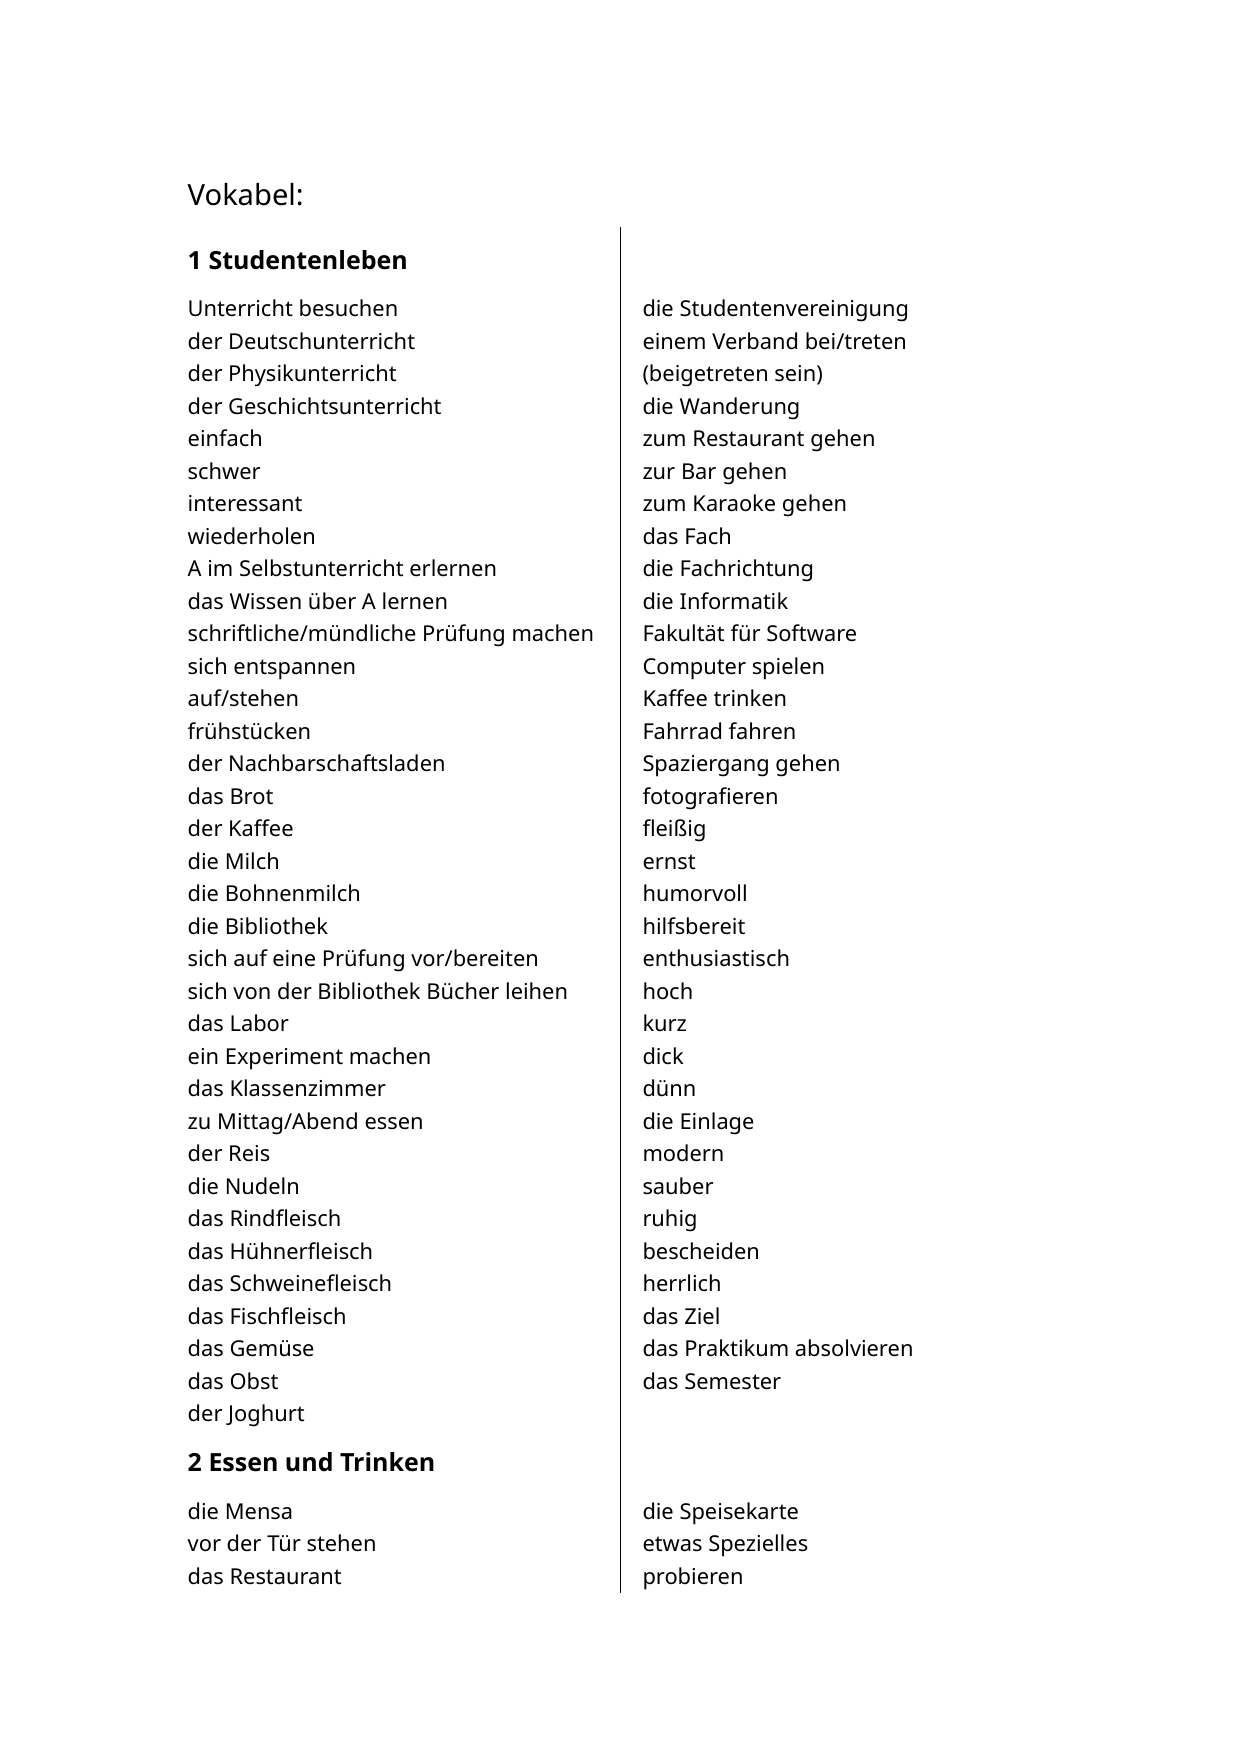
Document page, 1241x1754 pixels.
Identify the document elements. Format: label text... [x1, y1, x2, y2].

text die Nudeln [187, 1169, 598, 1202]
text interessant [187, 487, 598, 519]
text sich von der Bibliothek Bücher leihen [187, 974, 598, 1007]
text das Fischfleisch [187, 1299, 598, 1332]
text A im Selbstunterricht erlernen [187, 552, 598, 584]
text hilfsbereit [642, 909, 1053, 942]
text das Ziel [642, 1299, 1053, 1332]
text dünn [642, 1072, 1053, 1104]
text Vokabel: [187, 162, 1053, 227]
text das Labor [187, 1007, 598, 1039]
text kurz [642, 1007, 1053, 1039]
text schwer [187, 454, 598, 487]
text (beigetreten sein) [642, 357, 1053, 389]
text vor der Tür stehen [187, 1527, 598, 1559]
text das Fach [642, 519, 1053, 552]
text die Mensa [187, 1494, 598, 1527]
text enthusiastisch [642, 942, 1053, 974]
text Kaffee trinken [642, 682, 1053, 714]
text zur Bar gehen [642, 454, 1053, 487]
text die Bibliothek [187, 909, 598, 942]
text modern [642, 1137, 1053, 1169]
text das Restaurant [187, 1559, 598, 1592]
text probieren [642, 1559, 1053, 1592]
text humorvoll [642, 877, 1053, 909]
text bescheiden [642, 1234, 1053, 1267]
text fotografieren [642, 779, 1053, 812]
text das Klassenzimmer [187, 1072, 598, 1104]
text das Gemüse [187, 1332, 598, 1364]
text frühstücken [187, 714, 598, 747]
text die Studentenvereinigung [642, 292, 1053, 324]
text die Wanderung [642, 389, 1053, 422]
text sich auf eine Prüfung vor/bereiten [187, 942, 598, 974]
text schriftliche/mündliche Prüfung machen [187, 617, 598, 649]
text die Informatik [642, 584, 1053, 617]
text zum Karaoke gehen [642, 487, 1053, 519]
text herrlich [642, 1267, 1053, 1299]
text die Speisekarte [642, 1494, 1053, 1527]
text Fakultät für Software [642, 617, 1053, 649]
text das Hühnerfleisch [187, 1234, 598, 1267]
text 2 Essen und Trinken [187, 1429, 598, 1494]
text 1 Studentenleben [187, 227, 598, 292]
text das Praktikum absolvieren [642, 1332, 1053, 1364]
text der Deutschunterricht [187, 324, 598, 357]
text das Semester [642, 1364, 1053, 1397]
text das Wissen über A lernen [187, 584, 598, 617]
text dick [642, 1039, 1053, 1072]
text Fahrrad fahren [642, 714, 1053, 747]
text fleißig [642, 812, 1053, 844]
text etwas Spezielles [642, 1527, 1053, 1559]
text die Milch [187, 844, 598, 877]
text der Kaffee [187, 812, 598, 844]
text wiederholen [187, 519, 598, 552]
text sich entspannen [187, 649, 598, 682]
text das Rindfleisch [187, 1202, 598, 1234]
text einfach [187, 422, 598, 454]
text der Reis [187, 1137, 598, 1169]
text der Nachbarschaftsladen [187, 747, 598, 779]
text das Brot [187, 779, 598, 812]
text der Physikunterricht [187, 357, 598, 389]
text auf/stehen [187, 682, 598, 714]
text hoch [642, 974, 1053, 1007]
text einem Verband bei/treten [642, 324, 1053, 357]
text der Joghurt [187, 1397, 598, 1429]
text das Schweinefleisch [187, 1267, 598, 1299]
text die Einlage [642, 1104, 1053, 1137]
text ruhig [642, 1202, 1053, 1234]
text zum Restaurant gehen [642, 422, 1053, 454]
text das Obst [187, 1364, 598, 1397]
text der Geschichtsunterricht [187, 389, 598, 422]
text Spaziergang gehen [642, 747, 1053, 779]
text ernst [642, 844, 1053, 877]
text sauber [642, 1169, 1053, 1202]
text zu Mittag/Abend essen [187, 1104, 598, 1137]
text die Fachrichtung [642, 552, 1053, 584]
text ein Experiment machen [187, 1039, 598, 1072]
text die Bohnenmilch [187, 877, 598, 909]
text Unterricht besuchen [187, 292, 598, 324]
text Computer spielen [642, 649, 1053, 682]
